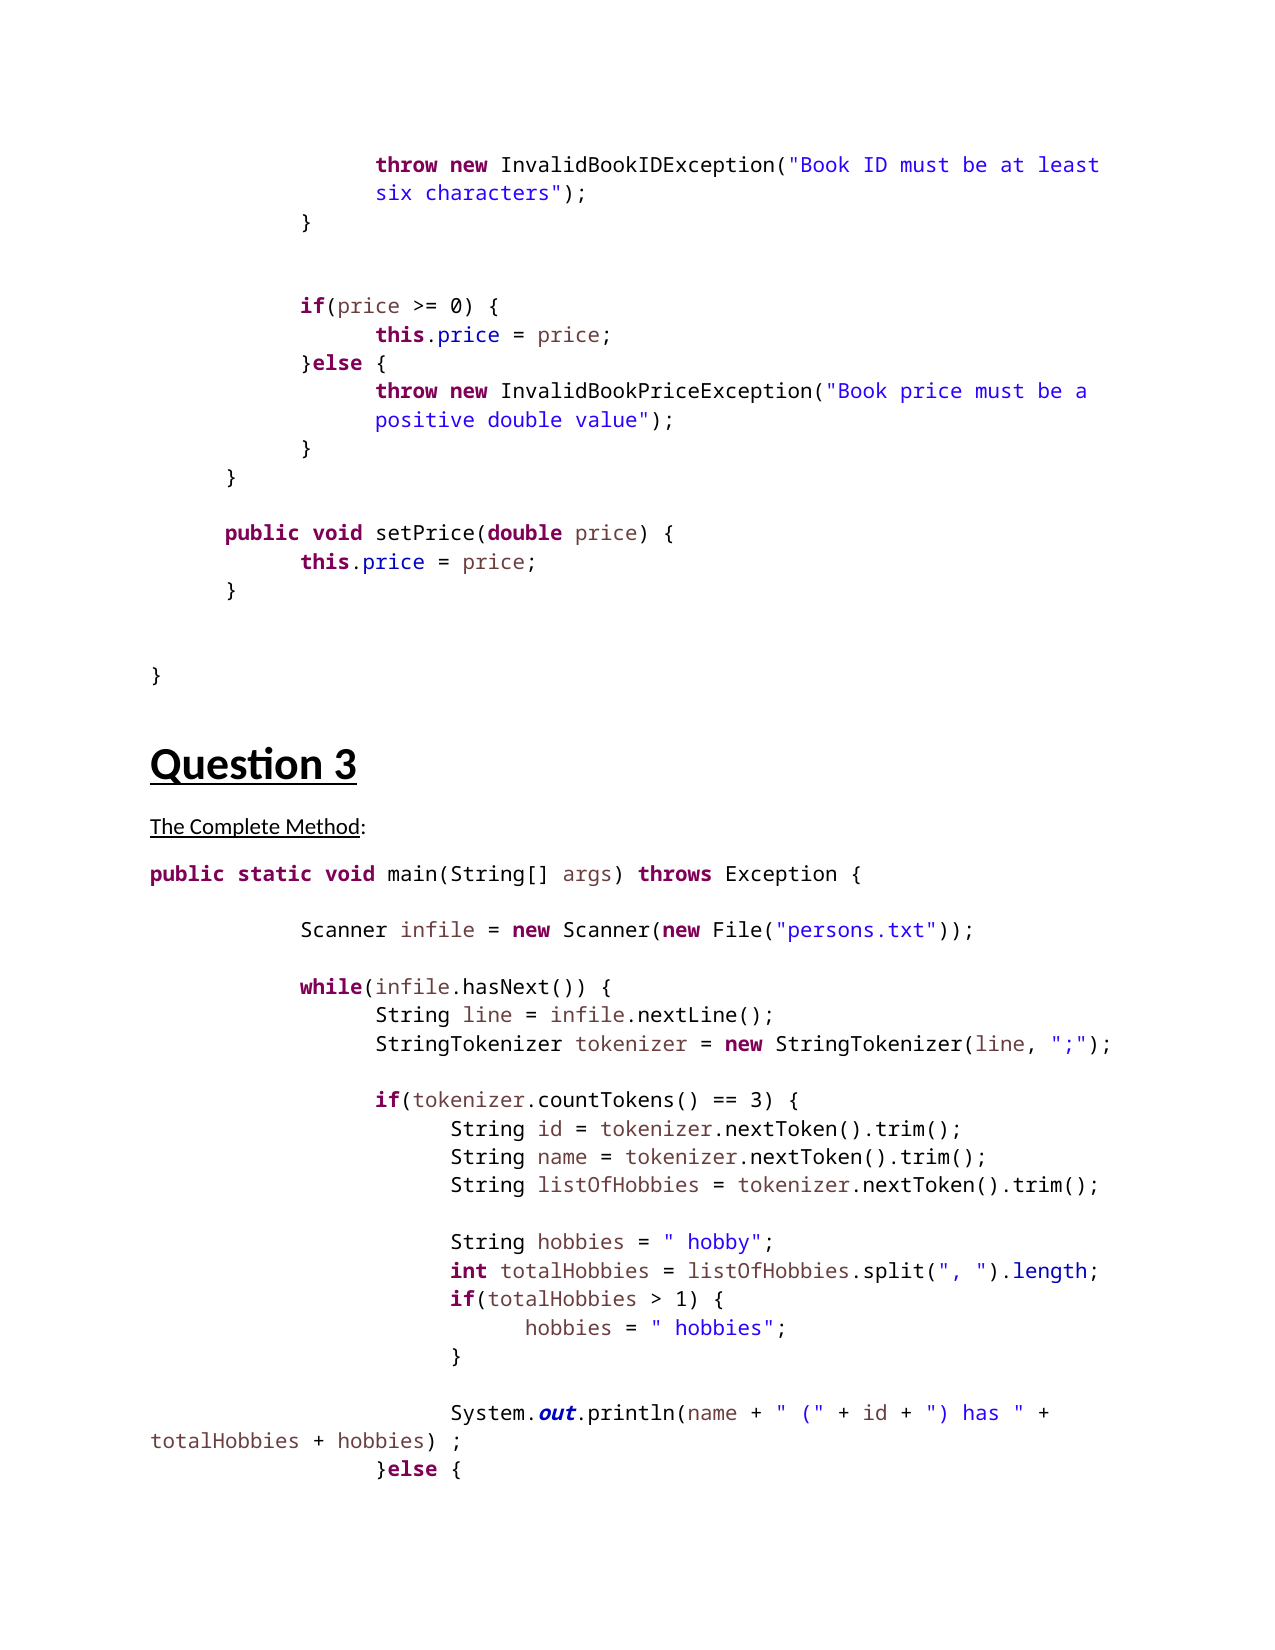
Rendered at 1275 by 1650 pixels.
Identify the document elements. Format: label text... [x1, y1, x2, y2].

text if(price >= 0) { [150, 291, 1125, 320]
text throw new InvalidBookIDException("Book ID must be at least six characters"); [375, 150, 1125, 207]
text while(infile.hasNext()) { [150, 972, 1125, 1000]
text } [150, 660, 1125, 688]
text public static void main(String[] args) throws Exception { [150, 859, 1125, 887]
text } [150, 433, 1125, 462]
text System.out.println(name + " (" + id + ") has " + totalHobbies + hobbies) ; [150, 1398, 1125, 1454]
text public void setPrice(double price) { [150, 518, 1125, 547]
text String listOfHobbies = tokenizer.nextToken().trim(); [150, 1171, 1125, 1199]
text } [150, 207, 1125, 235]
text int totalHobbies = listOfHobbies.split(", ").length; [150, 1256, 1125, 1284]
text this.price = price; [150, 320, 1125, 348]
text } [150, 1341, 1125, 1369]
text } [150, 462, 1125, 490]
text String line = infile.nextLine(); [150, 1000, 1125, 1029]
text throw new InvalidBookPriceException("Book price must be a positive double value"); [375, 377, 1125, 433]
text }else { [150, 1454, 1125, 1483]
text } [150, 575, 1125, 604]
text Scanner infile = new Scanner(new File("persons.txt")); [150, 915, 1125, 944]
text if(totalHobbies > 1) { [150, 1284, 1125, 1313]
text The Complete Method: [150, 812, 1125, 840]
text this.price = price; [150, 547, 1125, 575]
text String hobbies = " hobby"; [150, 1227, 1125, 1256]
text Question 3 [150, 735, 1125, 791]
text hobbies = " hobbies"; [150, 1313, 1125, 1341]
text if(tokenizer.countTokens() == 3) { [150, 1085, 1125, 1114]
text }else { [150, 348, 1125, 377]
text String name = tokenizer.nextToken().trim(); [150, 1142, 1125, 1171]
text StringTokenizer tokenizer = new StringTokenizer(line, ";"); [150, 1029, 1125, 1057]
text String id = tokenizer.nextToken().trim(); [150, 1114, 1125, 1142]
